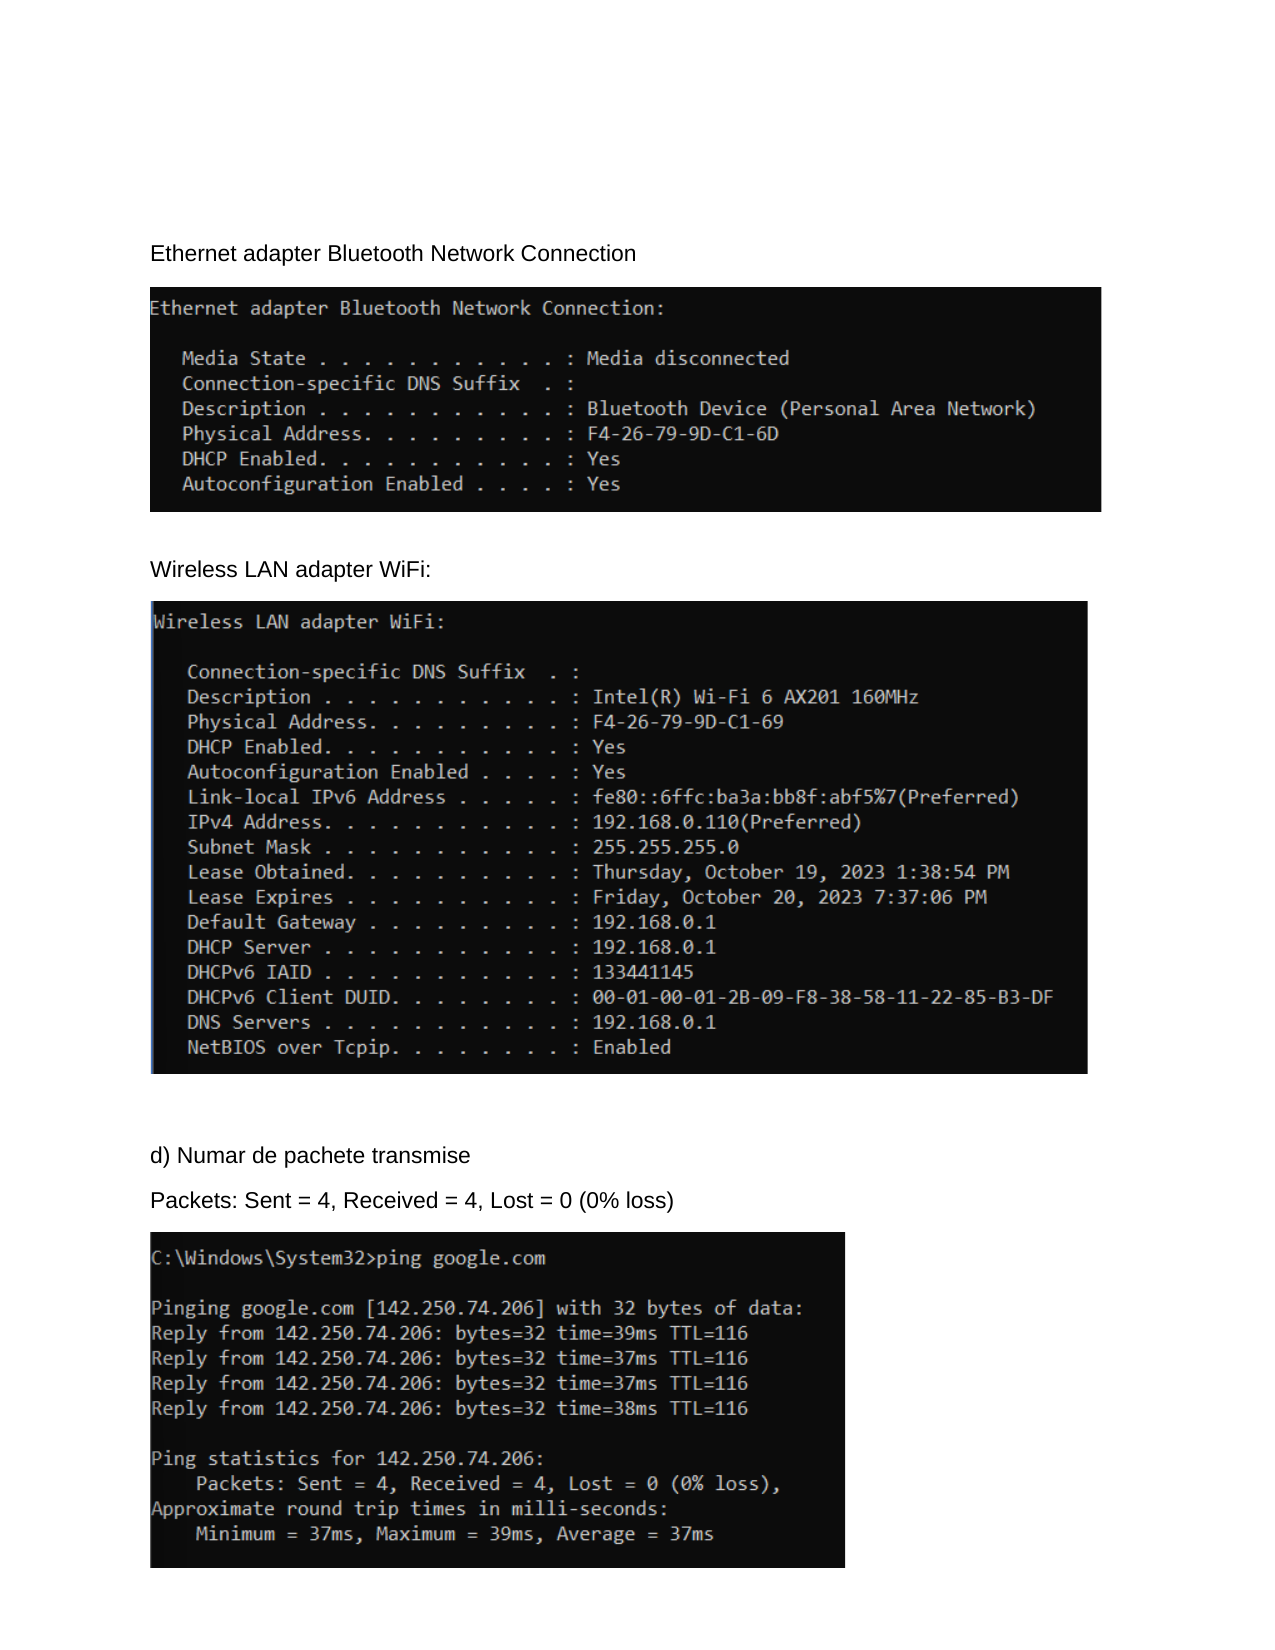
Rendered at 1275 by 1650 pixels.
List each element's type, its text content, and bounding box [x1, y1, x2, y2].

picture [150, 1232, 846, 1568]
text d) Numar de pachete transmise [150, 1142, 1125, 1169]
text Packets: Sent = 4, Received = 4, Lost = 0 (0% loss) [150, 1187, 1125, 1214]
picture [150, 287, 1102, 512]
picture [150, 601, 1088, 1074]
text Ethernet adapter Bluetooth Network Connection [150, 240, 1125, 267]
text Wireless LAN adapter WiFi: [150, 556, 1125, 582]
